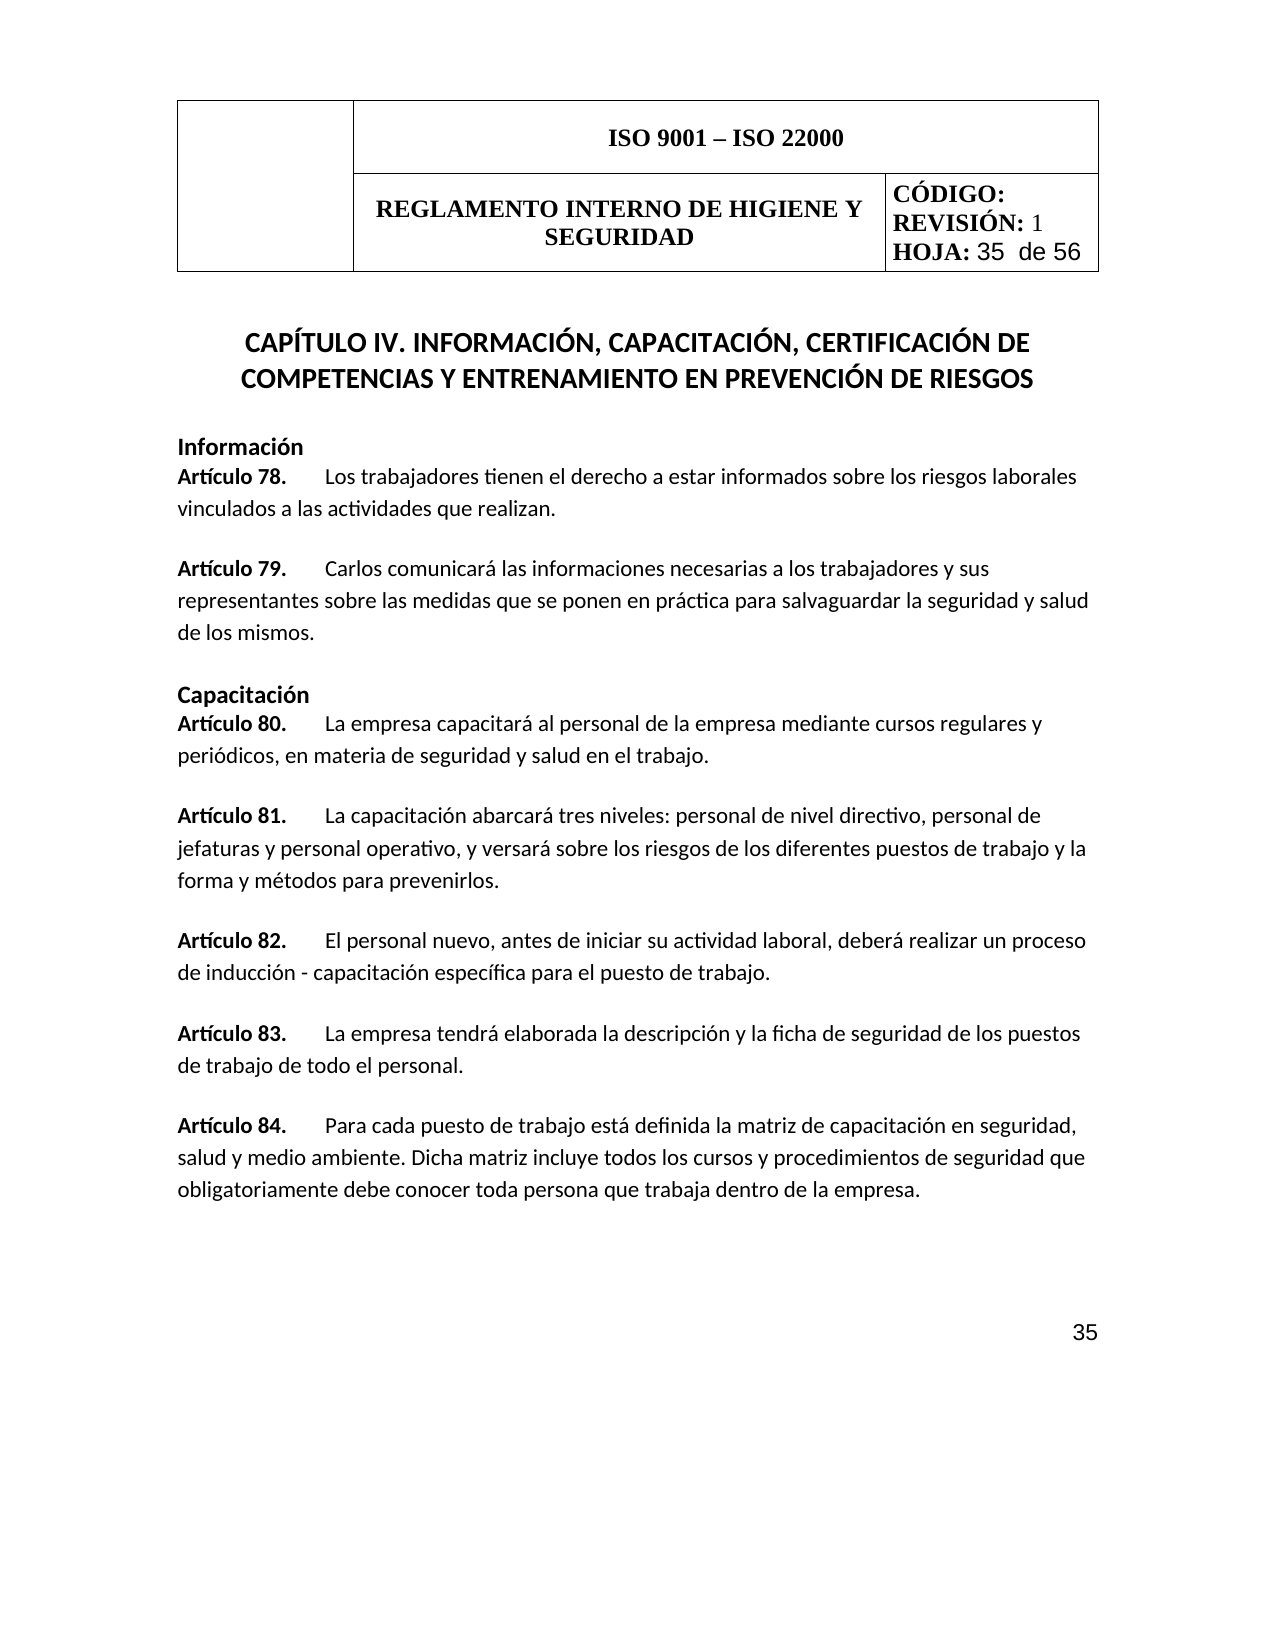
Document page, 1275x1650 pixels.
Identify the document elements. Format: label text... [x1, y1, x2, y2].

subtitle Capacitación [177, 679, 1098, 709]
subtitle Información [177, 431, 1098, 462]
text El personal nuevo, antes de iniciar su actividad laboral, deberá realizar un proceso de inducción - capacitación específica para el puesto de trabajo. [177, 926, 1098, 986]
text Los trabajadores tienen el derecho a estar informados sobre los riesgos laborales vinculados a las actividades que realizan. [177, 462, 1098, 522]
subtitle CAPÍTULO IV. INFORMACIÓN, CAPACITACIÓN, CERTIFICACIÓN DE COMPETENCIAS Y ENTRENAMIENTO EN PREVENCIÓN DE RIESGOS [177, 324, 1098, 396]
text Para cada puesto de trabajo está definida la matriz de capacitación en seguridad, salud y medio ambiente. Dicha matriz incluye todos los cursos y procedimientos de seguridad que obligatoriamente debe conocer toda persona que trabaja dentro de la empresa. [177, 1111, 1098, 1203]
text Carlos comunicará las informaciones necesarias a los trabajadores y sus representantes sobre las medidas que se ponen en práctica para salvaguardar la seguridad y salud de los mismos. [177, 554, 1098, 647]
text La capacitación abarcará tres niveles: personal de nivel directivo, personal de jefaturas y personal operativo, y versará sobre los riesgos de los diferentes puestos de trabajo y la forma y métodos para prevenirlos. [177, 802, 1098, 894]
text La empresa capacitará al personal de la empresa mediante cursos regulares y periódicos, en materia de seguridad y salud en el trabajo. [177, 709, 1098, 769]
text La empresa tendrá elaborada la descripción y la ficha de seguridad de los puestos de trabajo de todo el personal. [177, 1019, 1098, 1079]
